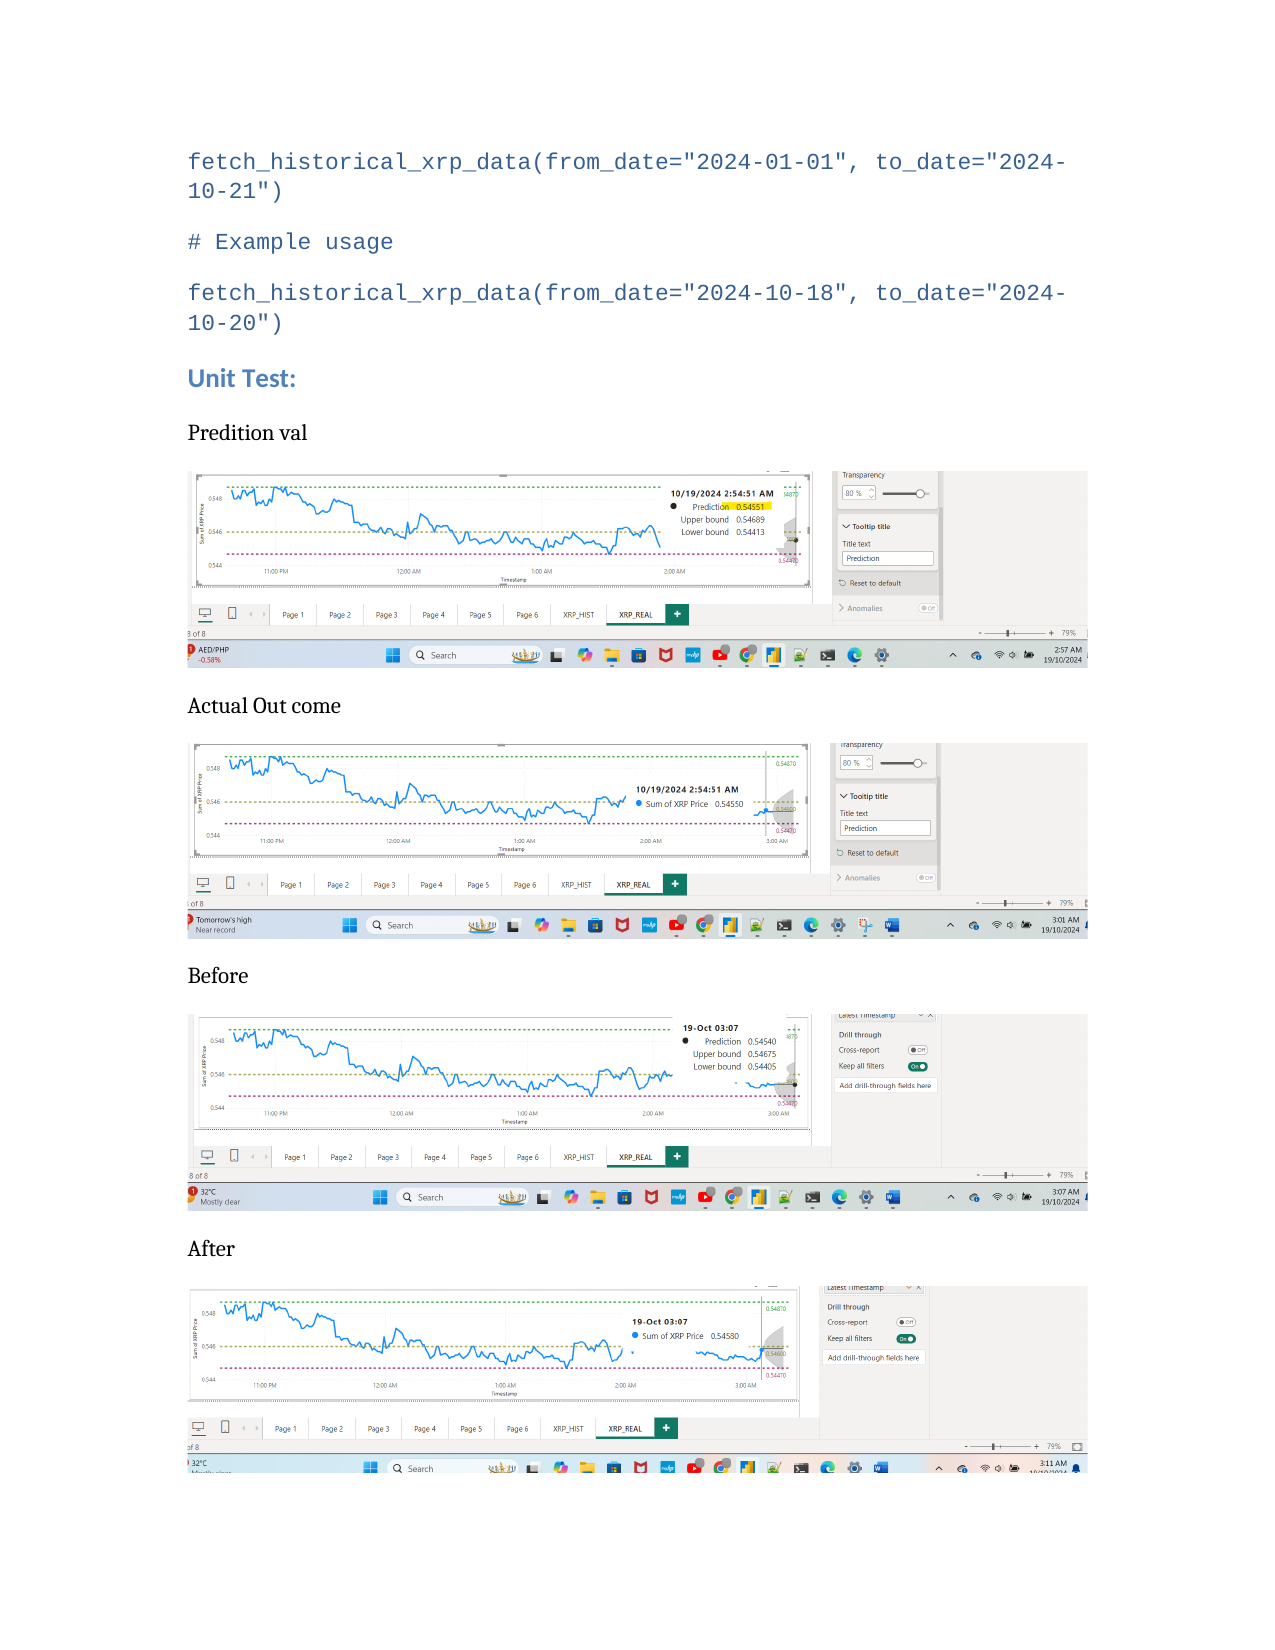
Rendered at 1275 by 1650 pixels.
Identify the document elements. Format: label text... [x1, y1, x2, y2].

text fetch_historical_xrp_data(from_date="2024-10-18", to_date="2024-10-20") [187, 281, 1087, 337]
picture [187, 743, 1088, 939]
picture [187, 471, 1088, 668]
picture [187, 1014, 1088, 1211]
text Unit Test: [187, 361, 1087, 394]
text Actual Out come [187, 692, 1087, 719]
text Before [187, 963, 1087, 989]
text # Example usage [187, 230, 1087, 256]
text Predition val [187, 420, 1087, 447]
picture [187, 1286, 1088, 1473]
text fetch_historical_xrp_data(from_date="2024-01-01", to_date="2024-10-21") [187, 150, 1087, 206]
text After [187, 1236, 1087, 1262]
